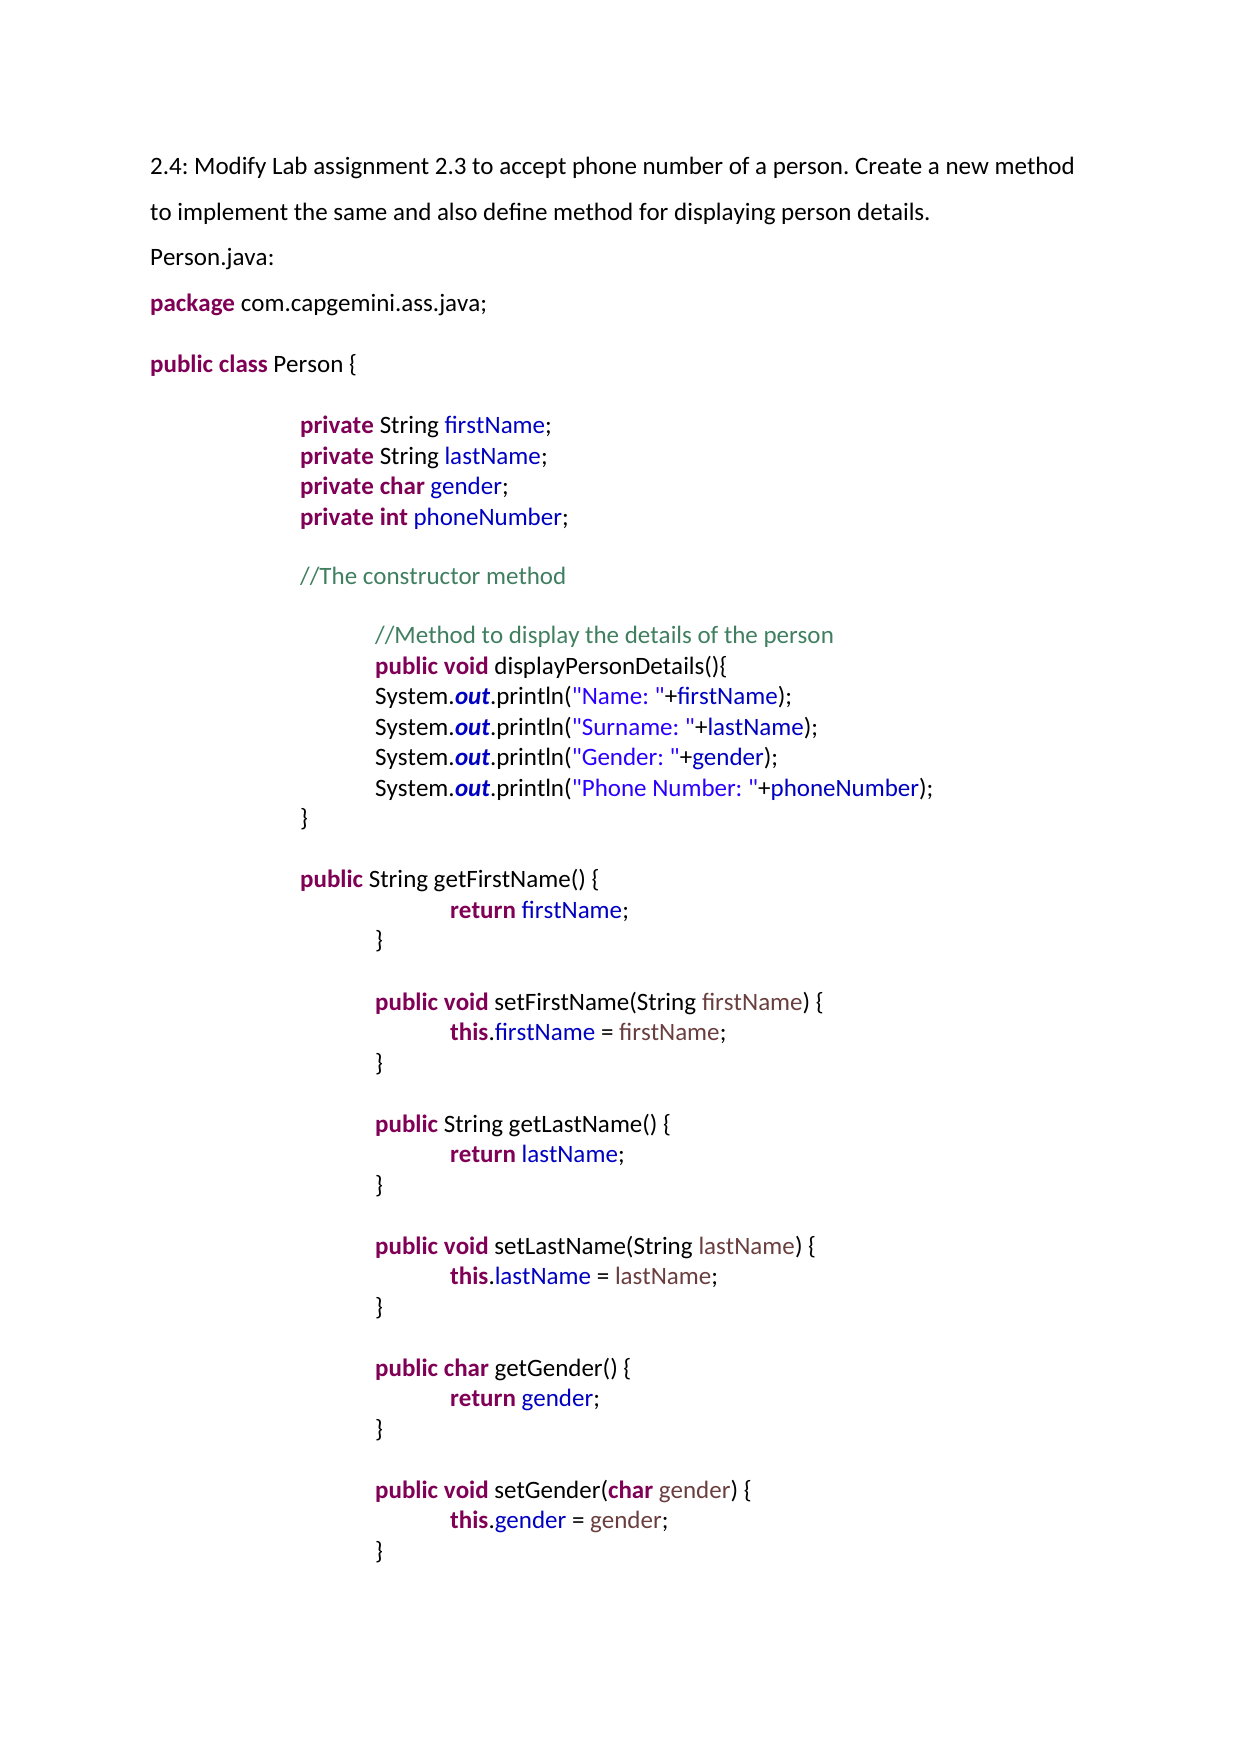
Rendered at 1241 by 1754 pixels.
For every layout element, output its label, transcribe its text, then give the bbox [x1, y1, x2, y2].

text private int phoneNumber; [150, 501, 1090, 531]
text package com.capgemini.ass.java; [150, 287, 1090, 318]
text public String getLastName() { [150, 1108, 1090, 1138]
text } [150, 1047, 1090, 1077]
text } [150, 1291, 1090, 1321]
text return firstName; [150, 894, 1090, 924]
text System.out.println("Surname: "+lastName); [150, 711, 1090, 741]
text } [150, 1413, 1090, 1443]
text this.lastName = lastName; [150, 1260, 1090, 1291]
text 2.4: Modify Lab assignment 2.3 to accept phone number of a person. Create a new method to implement the same and also define method for displaying person details. [150, 150, 1090, 226]
text } [150, 1169, 1090, 1199]
text private String firstName; [150, 409, 1090, 440]
text return lastName; [150, 1138, 1090, 1169]
text //Method to display the details of the person [150, 619, 1090, 650]
text Person.java: [150, 241, 1090, 272]
text private char gender; [150, 470, 1090, 501]
text private String lastName; [150, 440, 1090, 470]
text this.gender = gender; [150, 1504, 1090, 1535]
text public char getGender() { [150, 1352, 1090, 1382]
text public void setFirstName(String firstName) { [150, 986, 1090, 1016]
text public void setLastName(String lastName) { [150, 1230, 1090, 1260]
text this.firstName = firstName; [150, 1016, 1090, 1047]
text System.out.println("Name: "+firstName); [150, 680, 1090, 711]
text public class Person { [150, 348, 1090, 379]
text } [150, 802, 1090, 833]
text return gender; [150, 1382, 1090, 1413]
text } [150, 924, 1090, 955]
text System.out.println("Gender: "+gender); [150, 741, 1090, 772]
text System.out.println("Phone Number: "+phoneNumber); [150, 772, 1090, 802]
text public void setGender(char gender) { [150, 1474, 1090, 1504]
text public String getFirstName() { [150, 863, 1090, 894]
text //The constructor method [150, 560, 1090, 591]
text } [150, 1535, 1090, 1566]
text public void displayPersonDetails(){ [150, 650, 1090, 680]
